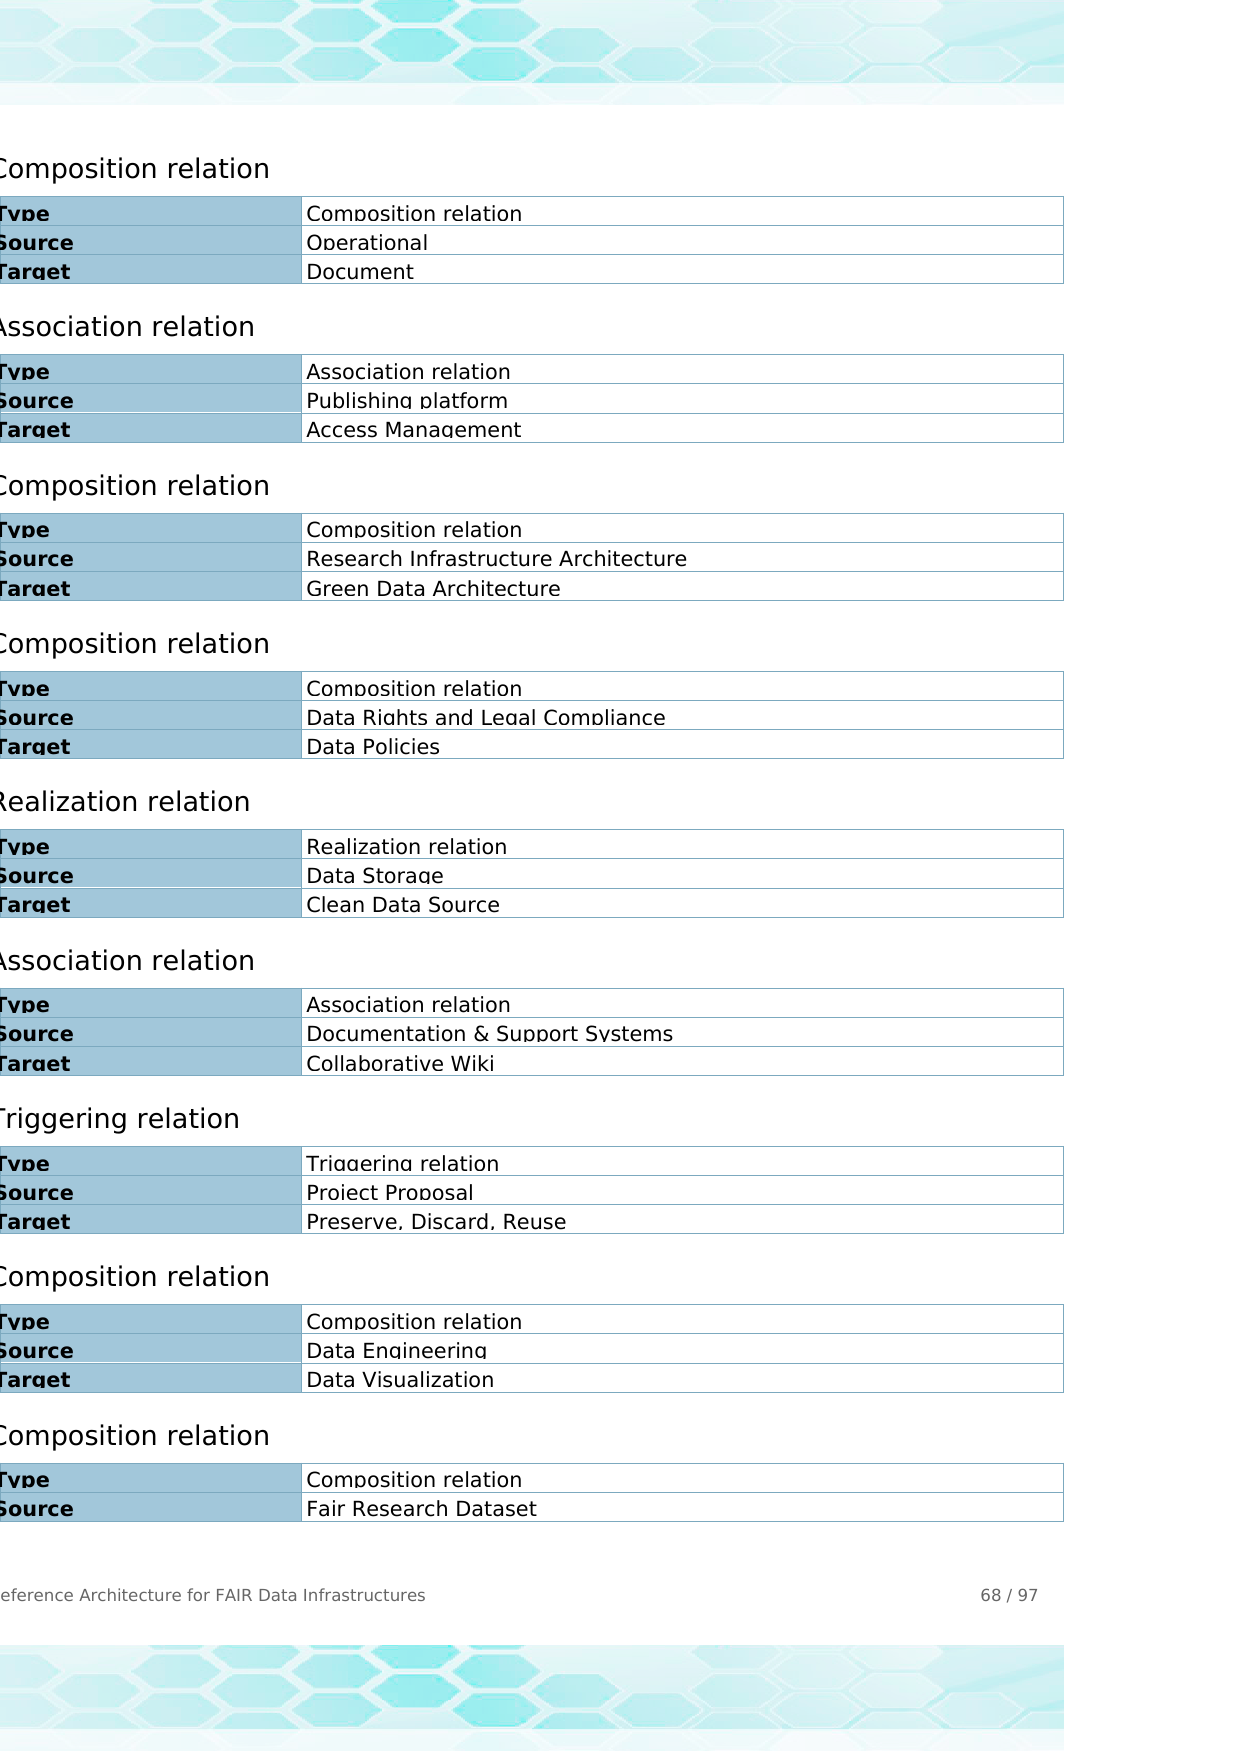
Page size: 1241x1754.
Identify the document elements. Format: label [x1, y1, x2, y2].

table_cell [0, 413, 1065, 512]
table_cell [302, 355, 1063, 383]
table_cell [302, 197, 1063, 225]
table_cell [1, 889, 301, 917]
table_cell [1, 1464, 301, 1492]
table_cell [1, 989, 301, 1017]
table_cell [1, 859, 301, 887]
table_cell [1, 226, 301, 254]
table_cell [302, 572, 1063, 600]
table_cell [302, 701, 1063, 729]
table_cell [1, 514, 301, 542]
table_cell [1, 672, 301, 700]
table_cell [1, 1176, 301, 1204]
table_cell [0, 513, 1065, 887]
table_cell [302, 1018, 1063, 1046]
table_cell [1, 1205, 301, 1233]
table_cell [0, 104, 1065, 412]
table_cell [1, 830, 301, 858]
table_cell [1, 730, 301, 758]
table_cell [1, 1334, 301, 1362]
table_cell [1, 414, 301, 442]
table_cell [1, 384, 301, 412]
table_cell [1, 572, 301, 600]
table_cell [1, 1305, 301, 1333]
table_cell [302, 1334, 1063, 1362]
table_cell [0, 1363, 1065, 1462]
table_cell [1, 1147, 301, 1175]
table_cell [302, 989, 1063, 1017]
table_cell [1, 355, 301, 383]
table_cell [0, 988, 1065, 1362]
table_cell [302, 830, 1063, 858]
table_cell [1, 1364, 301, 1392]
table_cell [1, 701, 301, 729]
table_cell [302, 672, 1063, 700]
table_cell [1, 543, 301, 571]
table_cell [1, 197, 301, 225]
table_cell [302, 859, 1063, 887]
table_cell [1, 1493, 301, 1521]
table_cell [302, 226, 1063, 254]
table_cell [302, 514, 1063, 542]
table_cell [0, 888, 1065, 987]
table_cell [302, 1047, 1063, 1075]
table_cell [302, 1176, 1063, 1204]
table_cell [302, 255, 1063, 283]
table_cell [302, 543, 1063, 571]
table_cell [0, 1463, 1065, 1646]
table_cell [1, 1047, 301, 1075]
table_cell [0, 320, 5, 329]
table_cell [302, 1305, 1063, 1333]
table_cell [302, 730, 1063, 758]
picture [0, 0, 1064, 105]
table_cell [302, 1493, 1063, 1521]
picture [0, 1645, 1064, 1751]
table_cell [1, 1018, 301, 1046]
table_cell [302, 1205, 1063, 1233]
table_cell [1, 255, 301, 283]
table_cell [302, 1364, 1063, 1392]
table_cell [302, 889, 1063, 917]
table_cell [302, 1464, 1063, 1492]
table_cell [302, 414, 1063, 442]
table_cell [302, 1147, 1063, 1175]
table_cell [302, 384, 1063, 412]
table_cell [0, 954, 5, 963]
